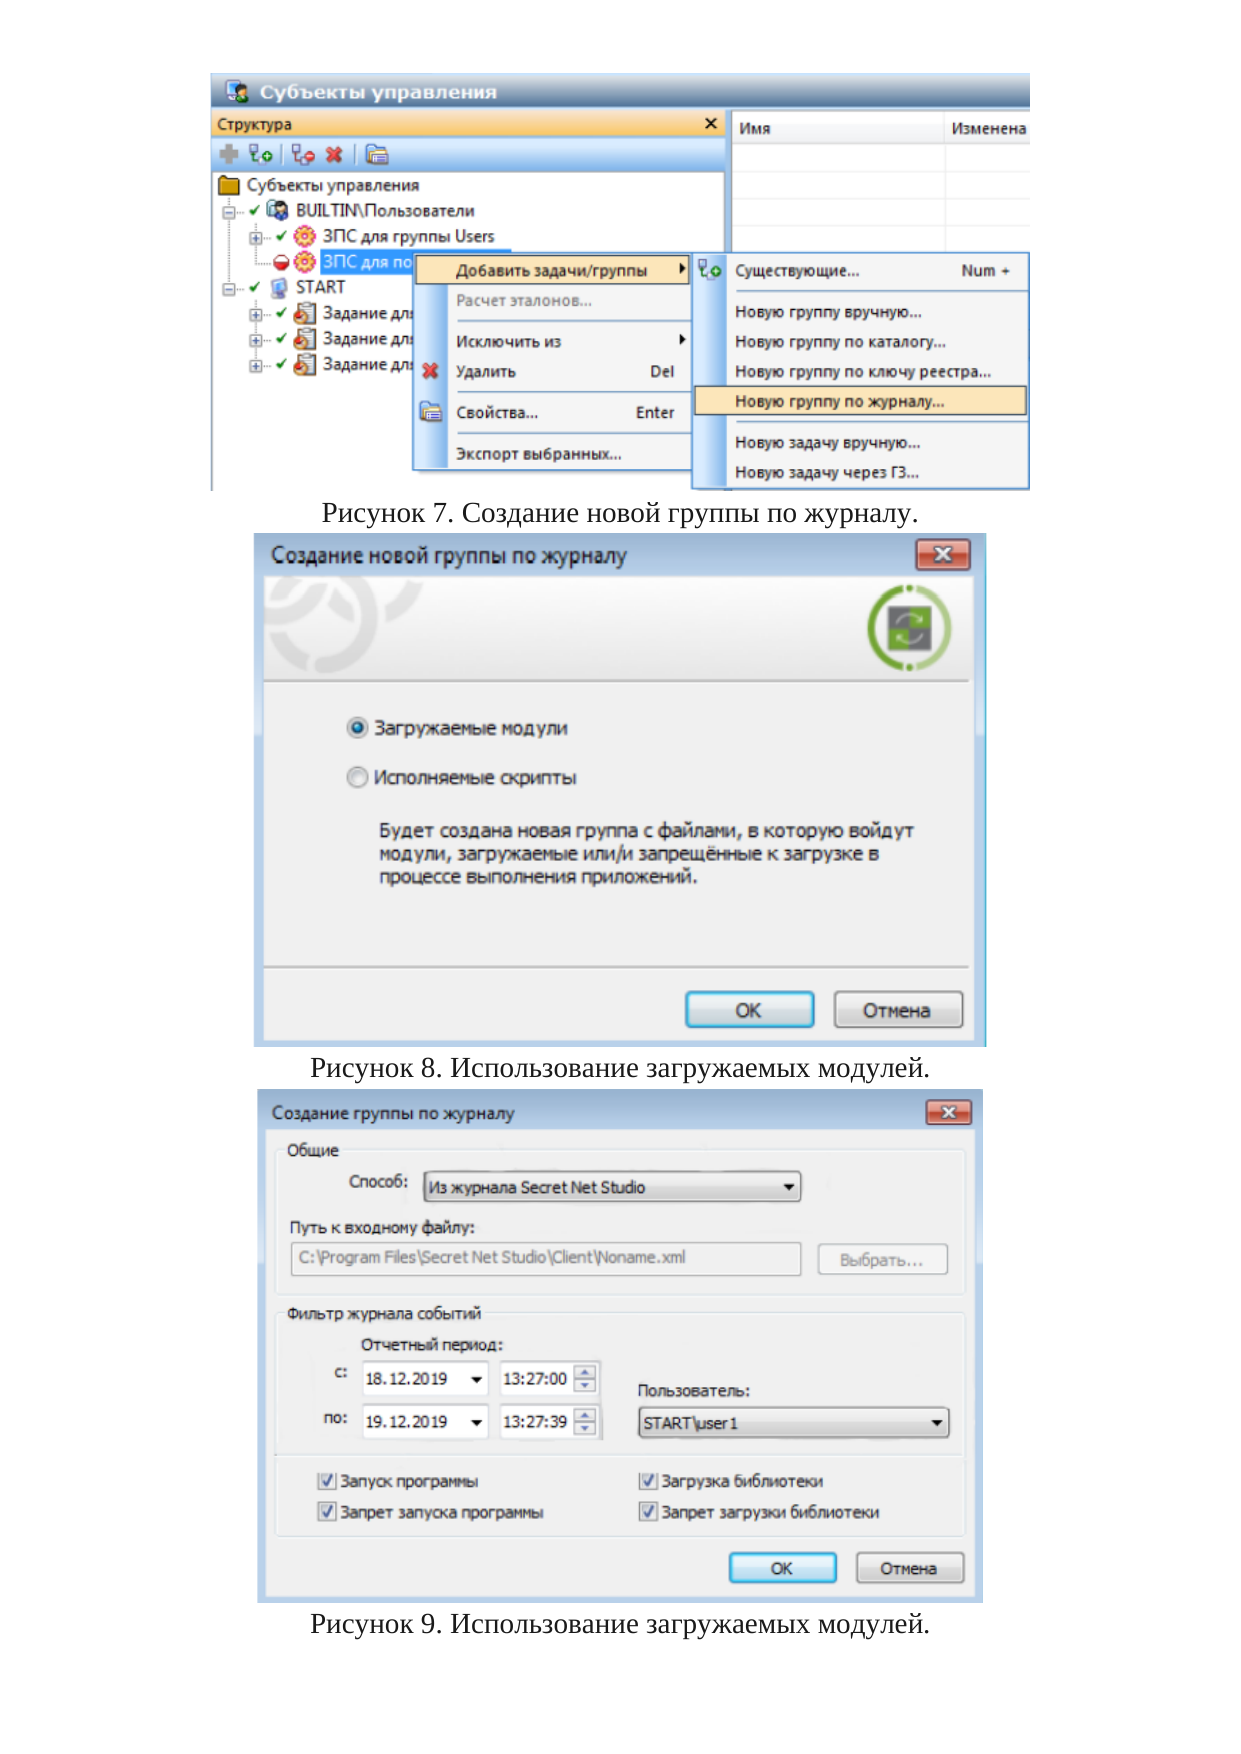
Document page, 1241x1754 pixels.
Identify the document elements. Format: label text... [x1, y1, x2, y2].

text Рисунок 7. Создание новой группы по журналу. [150, 495, 1090, 528]
picture [210, 73, 1030, 491]
picture [253, 533, 987, 1047]
text Рисунок 8. Использование загружаемых модулей. [150, 1051, 1090, 1084]
text Рисунок 9. Использование загружаемых модулей. [150, 1607, 1090, 1640]
picture [257, 1089, 983, 1603]
